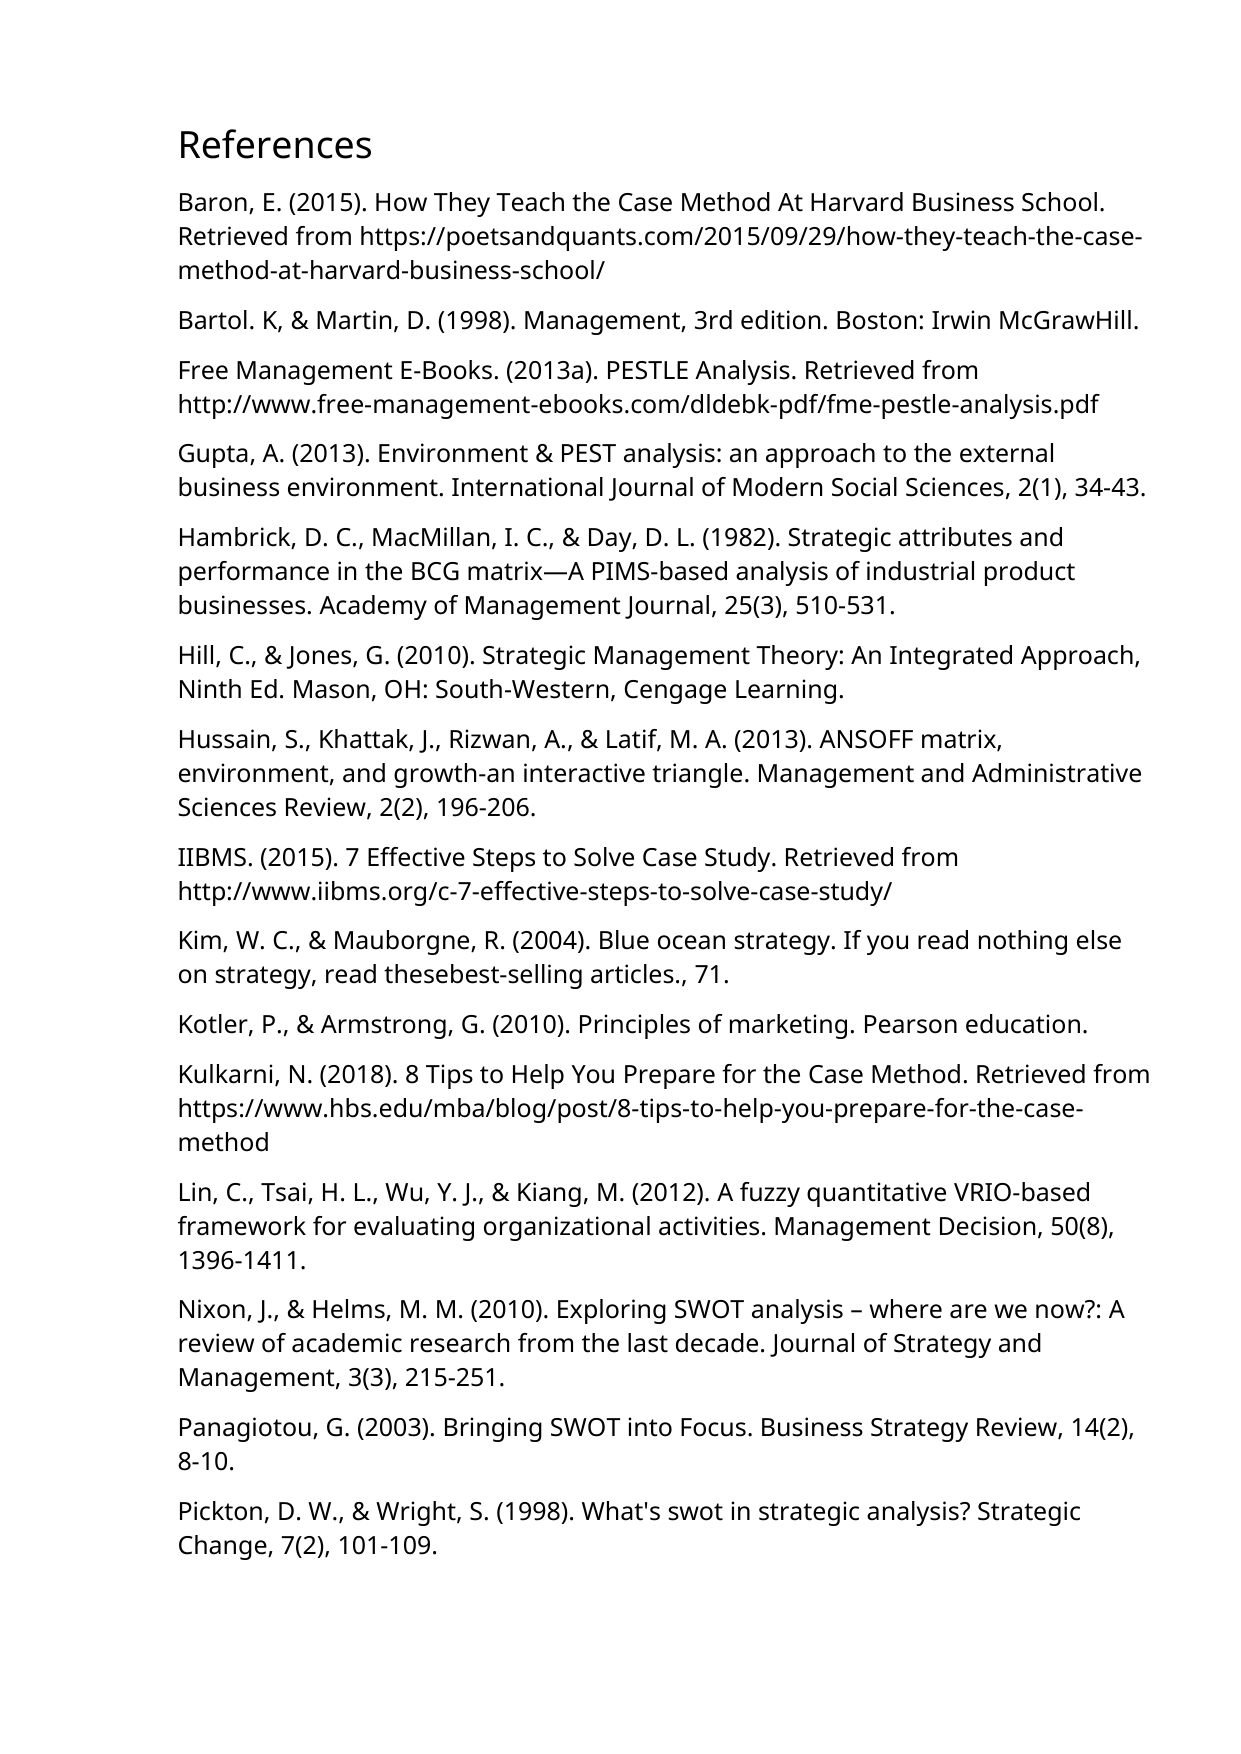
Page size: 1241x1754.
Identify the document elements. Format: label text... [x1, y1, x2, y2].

text Hambrick, D. C., MacMillan, I. C., & Day, D. L. (1982). Strategic attributes and performance in the BCG matrix—A PIMS-based analysis of industrial product businesses. Academy of Management Journal, 25(3), 510-531. [177, 520, 1152, 622]
text Pickton, D. W., & Wright, S. (1998). What's swot in strategic analysis? Strategic Change, 7(2), 101-109. [177, 1493, 1152, 1562]
text Baron, E. (2015). How They Teach the Case Method At Harvard Business School. Retrieved from https://poetsandquants.com/2015/09/29/how-they-teach-the-case-method-at-harvard-business-school/ [177, 185, 1152, 287]
text Hussain, S., Khattak, J., Rizwan, A., & Latif, M. A. (2013). ANSOFF matrix, environment, and growth-an interactive triangle. Management and Administrative Sciences Review, 2(2), 196-206. [177, 721, 1152, 823]
text Kotler, P., & Armstrong, G. (2010). Principles of marketing. Pearson education. [177, 1007, 1152, 1041]
text References [177, 118, 1152, 169]
text Kulkarni, N. (2018). 8 Tips to Help You Prepare for the Case Method. Retrieved from https://www.hbs.edu/mba/blog/post/8-tips-to-help-you-prepare-for-the-case-method [177, 1056, 1152, 1158]
text Panagiotou, G. (2003). Bringing SWOT into Focus. Business Strategy Review, 14(2), 8-10. [177, 1410, 1152, 1478]
text Kim, W. C., & Mauborgne, R. (2004). Blue ocean strategy. If you read nothing else on strategy, read thesebest-selling articles., 71. [177, 923, 1152, 991]
text Gupta, A. (2013). Environment & PEST analysis: an approach to the external business environment. International Journal of Modern Social Sciences, 2(1), 34-43. [177, 436, 1152, 504]
text IIBMS. (2015). 7 Effective Steps to Solve Case Study. Retrieved from http://www.iibms.org/c-7-effective-steps-to-solve-case-study/ [177, 839, 1152, 907]
text Nixon, J., & Helms, M. M. (2010). Exploring SWOT analysis – where are we now?: A review of academic research from the last decade. Journal of Strategy and Management, 3(3), 215-251. [177, 1292, 1152, 1394]
text Hill, C., & Jones, G. (2010). Strategic Management Theory: An Integrated Approach, Ninth Ed. Mason, OH: South-Western, Cengage Learning. [177, 638, 1152, 706]
text Bartol. K, & Martin, D. (1998). Management, 3rd edition. Boston: Irwin McGrawHill. [177, 303, 1152, 337]
text Lin, C., Tsai, H. L., Wu, Y. J., & Kiang, M. (2012). A fuzzy quantitative VRIO-based framework for evaluating organizational activities. Management Decision, 50(8), 1396-1411. [177, 1174, 1152, 1276]
text Free Management E-Books. (2013a). PESTLE Analysis. Retrieved from http://www.free-management-ebooks.com/dldebk-pdf/fme-pestle-analysis.pdf [177, 352, 1152, 420]
